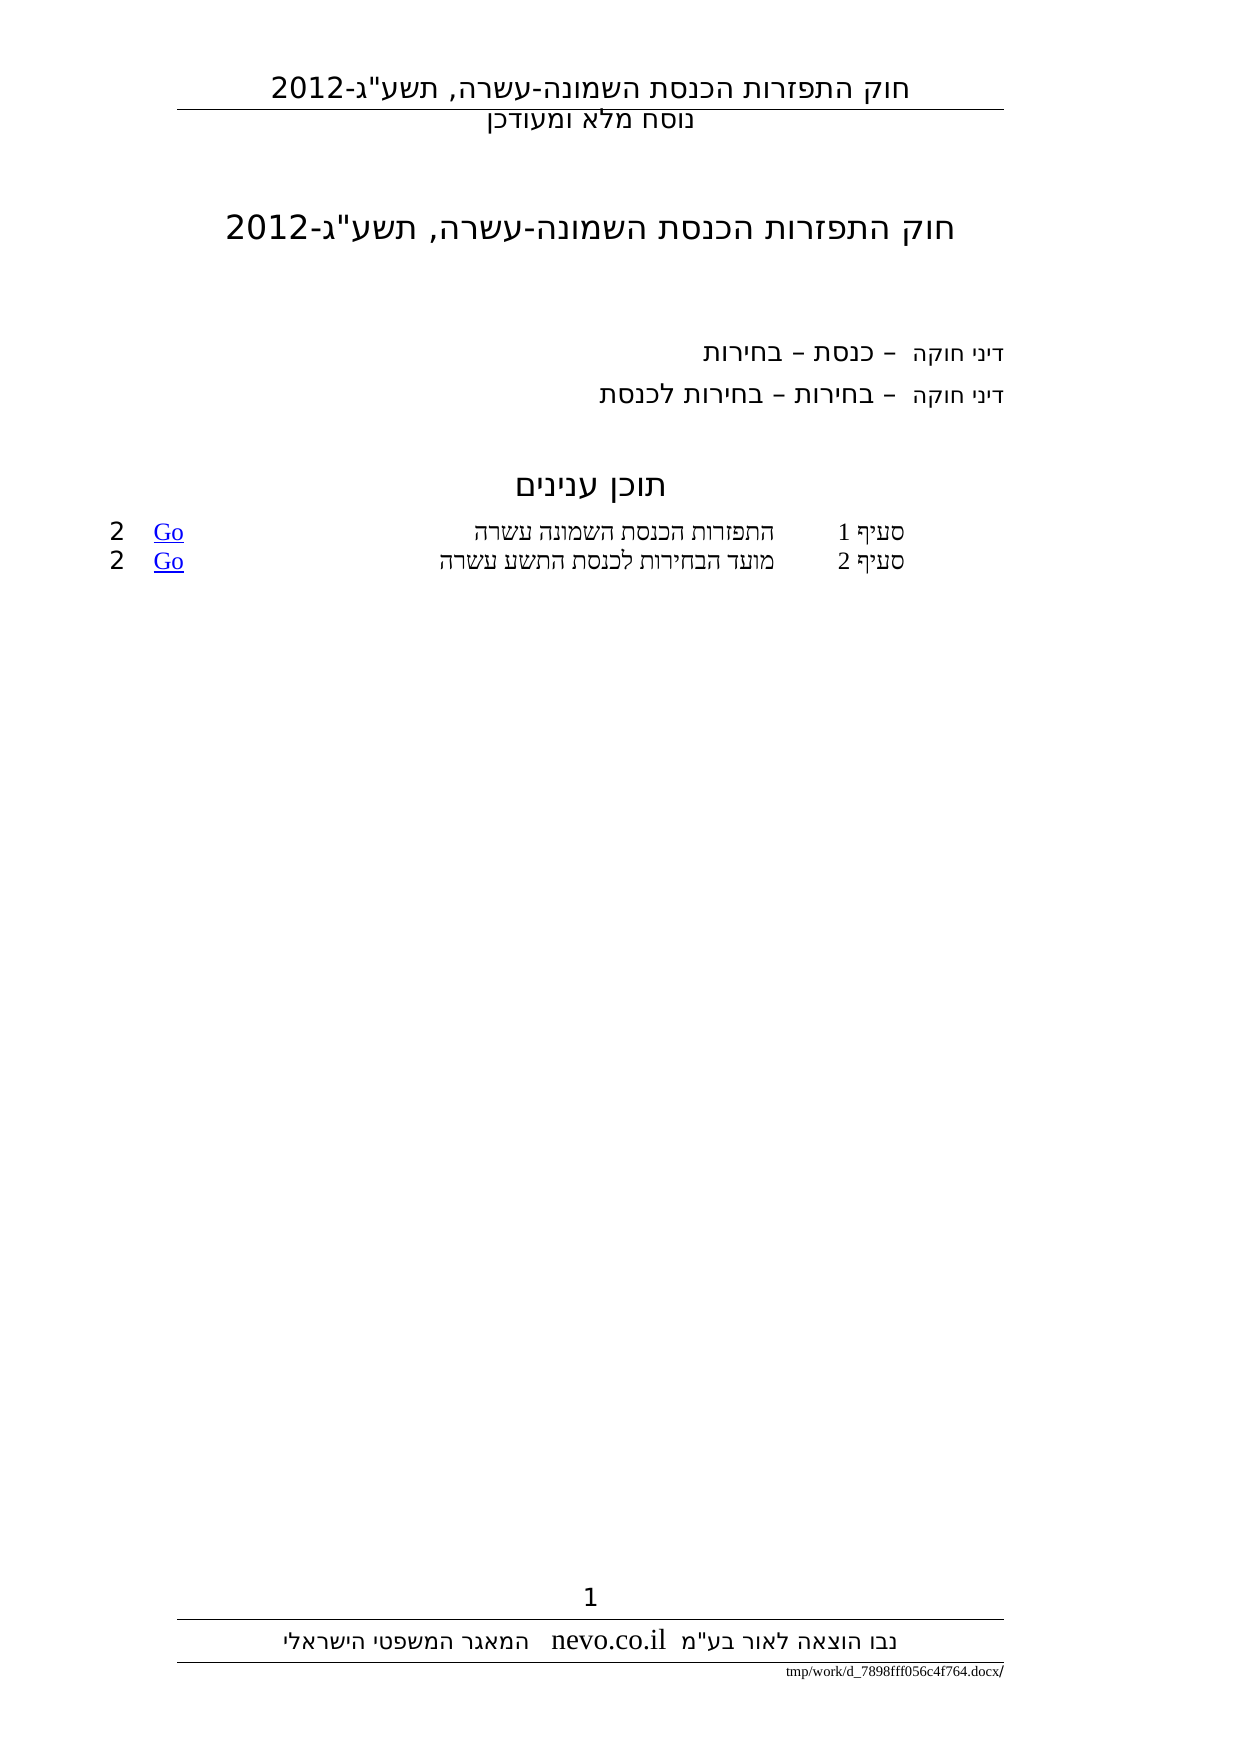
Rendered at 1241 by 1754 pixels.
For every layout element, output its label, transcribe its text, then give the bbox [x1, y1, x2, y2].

text תוכן ענינים [177, 466, 1004, 504]
table_cell סעיף 2 [786, 546, 916, 575]
table_header 2 [48, 517, 136, 546]
table_cell מועד הבחירות לכנסת התשע עשרה [195, 546, 786, 575]
table_header סעיף 1 [786, 517, 916, 546]
table_cell 2 [48, 546, 136, 575]
text חוק התפזרות הכנסת השמונה-עשרה, תשע"ג-2012 [177, 208, 1004, 247]
table_header התפזרות הכנסת השמונה עשרה [195, 517, 786, 546]
table_cell Go [136, 546, 195, 575]
table_header Go [136, 517, 195, 546]
text דיני חוקה – בחירות – בחירות לכנסת [59, 378, 1004, 409]
text דיני חוקה – כנסת – בחירות [59, 336, 1004, 368]
